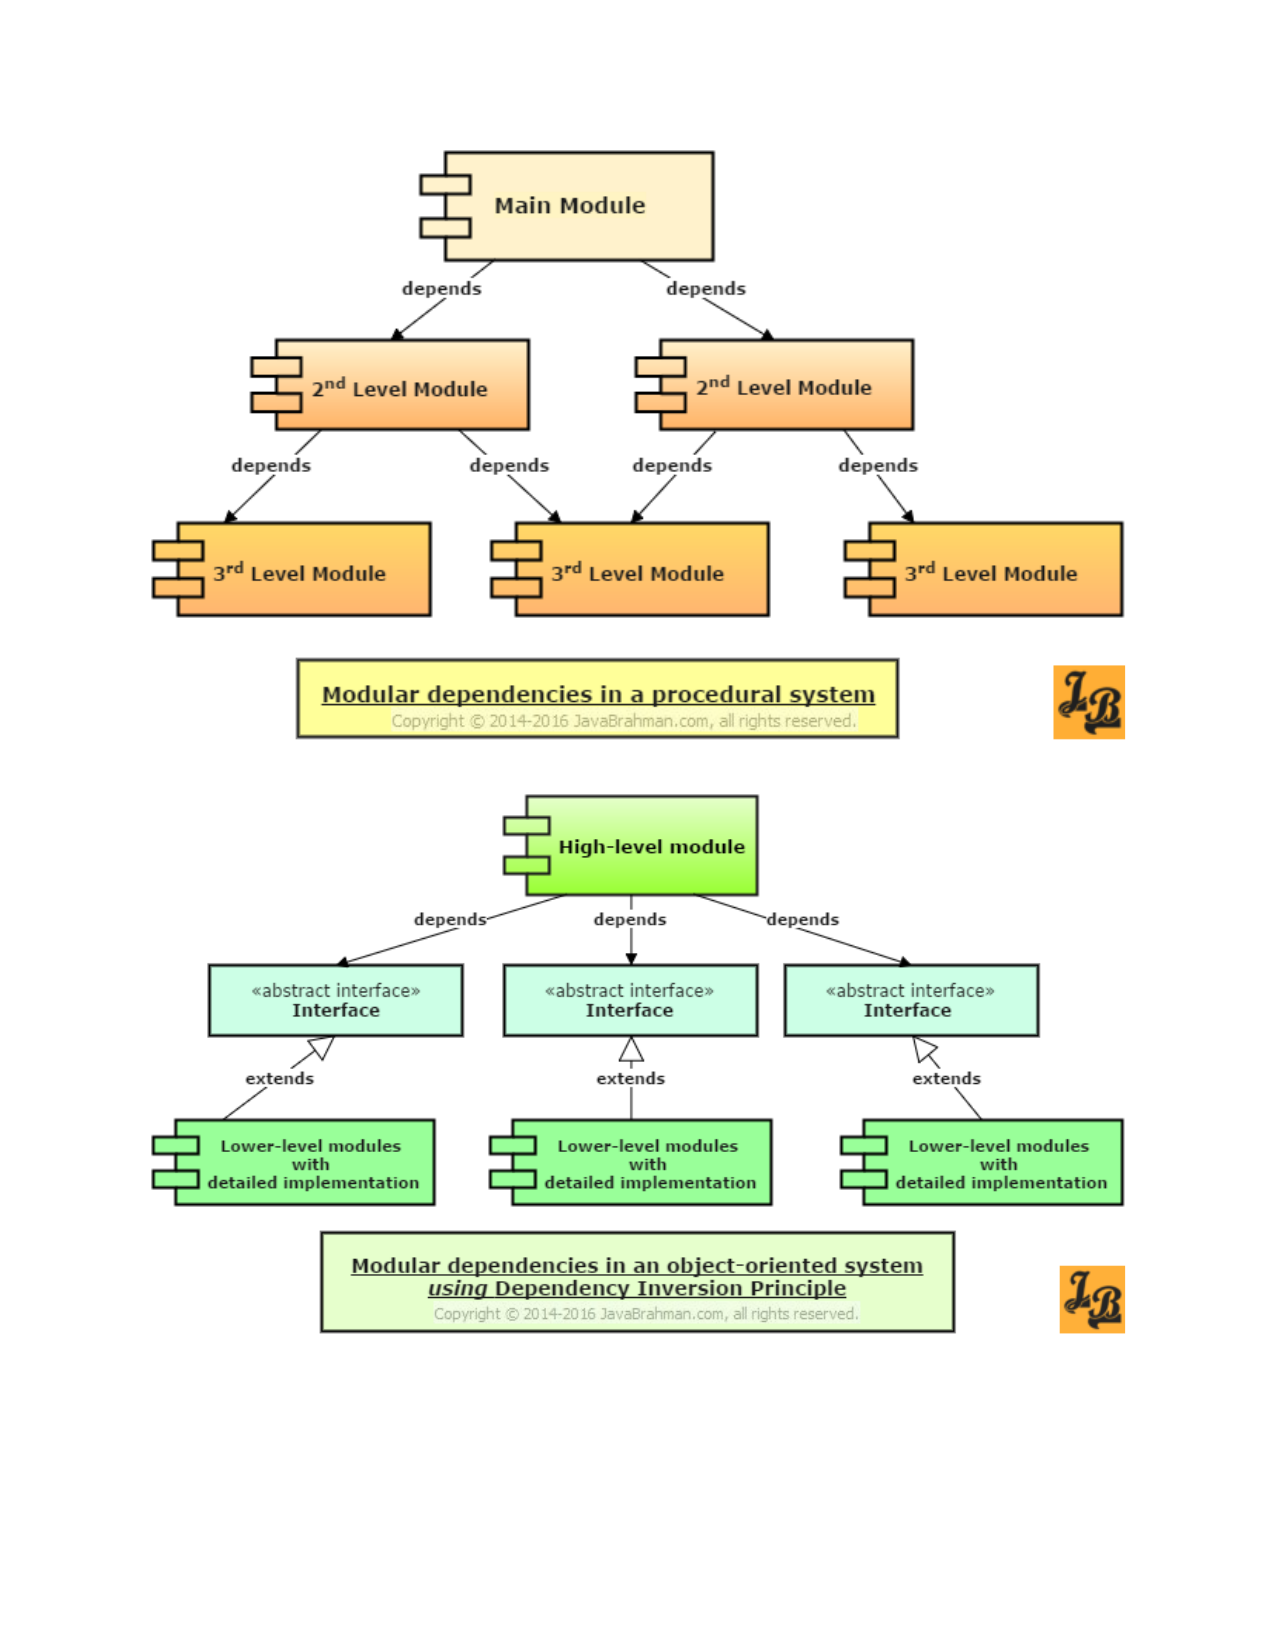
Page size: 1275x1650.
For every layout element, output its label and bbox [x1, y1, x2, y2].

picture [150, 150, 1125, 741]
picture [150, 794, 1125, 1335]
